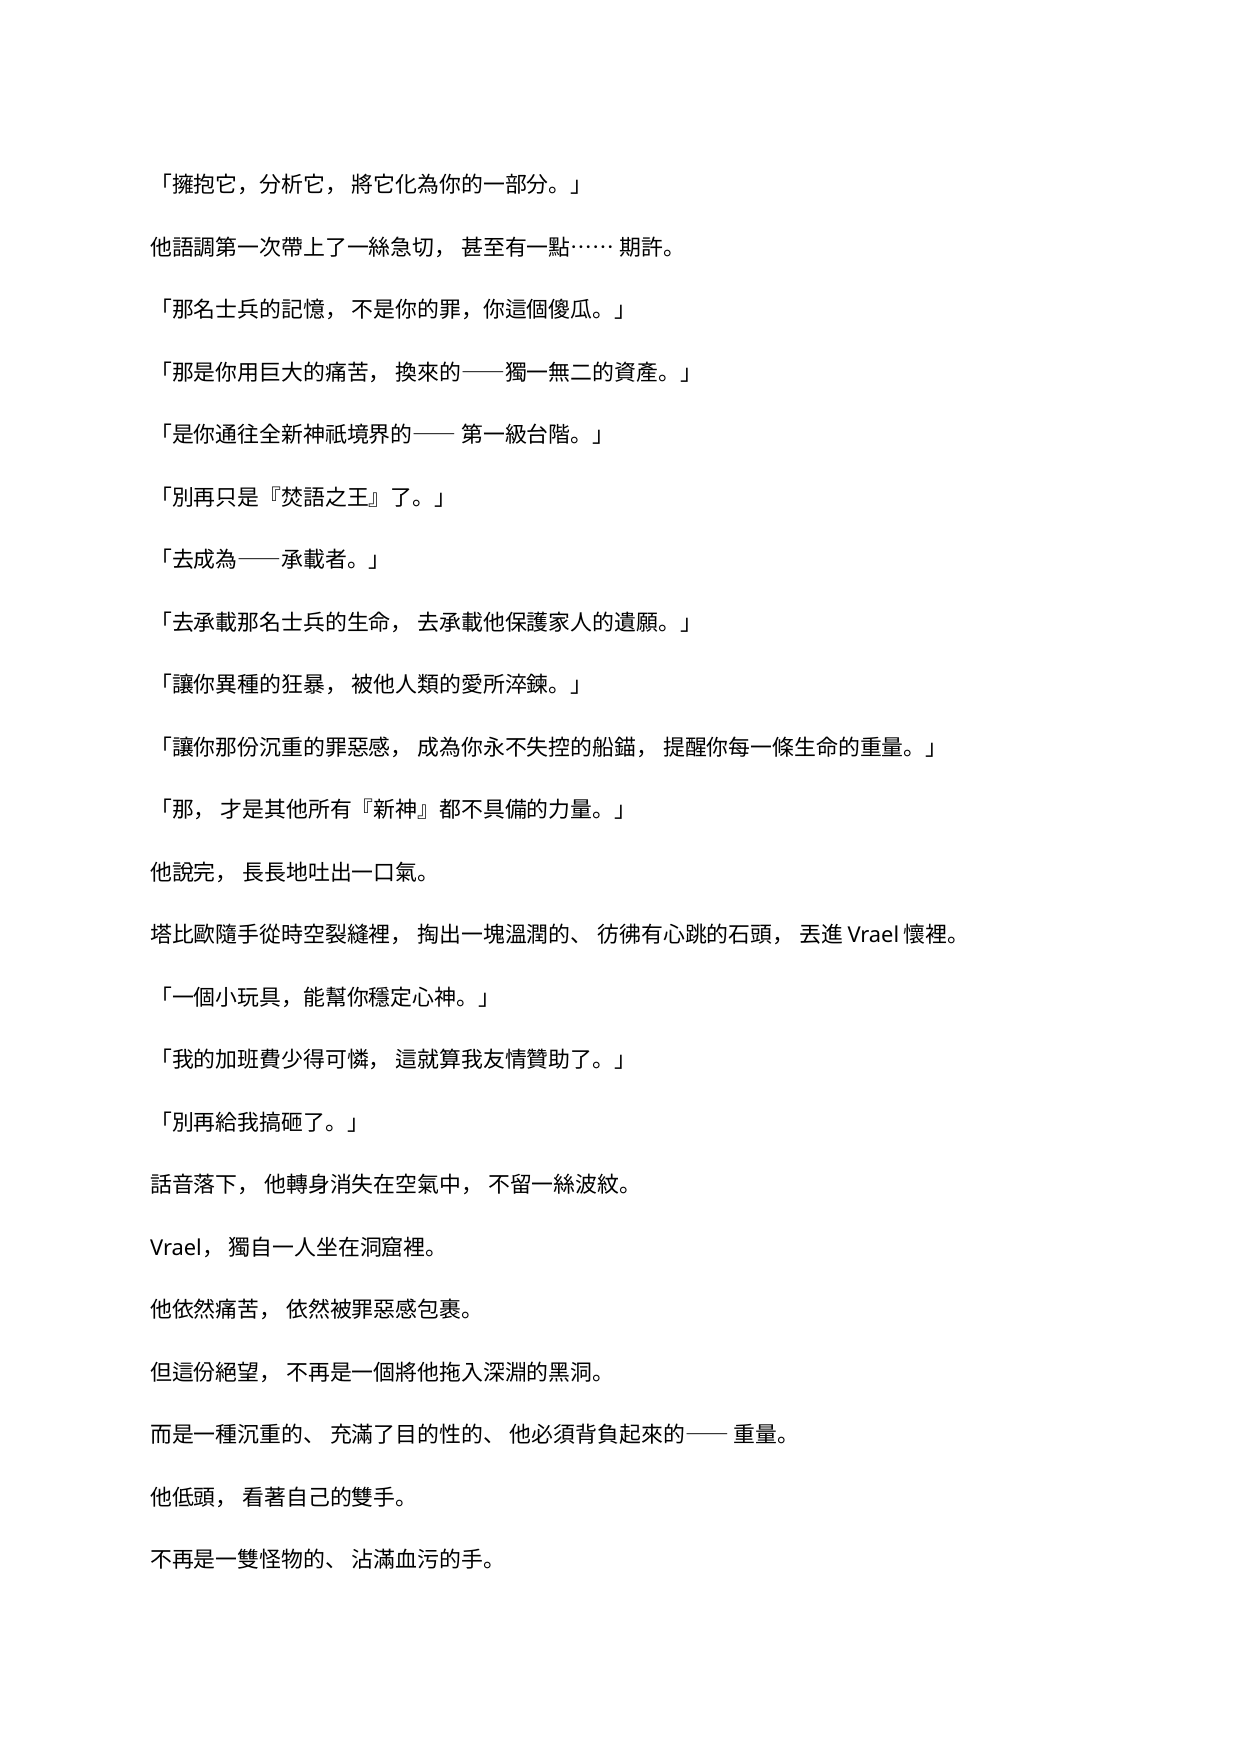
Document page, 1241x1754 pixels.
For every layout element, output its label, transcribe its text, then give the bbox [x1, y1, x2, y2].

text 「那， 才是其他所有『新神』都不具備的力量。」 [150, 789, 1090, 827]
text 「那名士兵的記憶， 不是你的罪，你這個傻瓜。」 [150, 289, 1090, 327]
text 塔比歐隨手從時空裂縫裡， 掏出一塊溫潤的、 彷彿有心跳的石頭， 丟進Vrael懷裡。 [150, 914, 1090, 952]
text 「去承載那名士兵的生命， 去承載他保護家人的遺願。」 [150, 602, 1090, 639]
text 「我的加班費少得可憐， 這就算我友情贊助了。」 [150, 1039, 1090, 1077]
text 「讓你那份沉重的罪惡感， 成為你永不失控的船錨， 提醒你每一條生命的重量。」 [150, 727, 1090, 764]
text 「一個小玩具，能幫你穩定心神。」 [150, 977, 1090, 1014]
text 「是你通往全新神祇境界的—— 第一級台階。」 [150, 414, 1090, 452]
text 而是一種沉重的、 充滿了目的性的、 他必須背負起來的—— 重量。 [150, 1414, 1090, 1452]
text 他依然痛苦， 依然被罪惡感包裹。 [150, 1289, 1090, 1327]
text 話音落下， 他轉身消失在空氣中， 不留一絲波紋。 [150, 1164, 1090, 1202]
text Vrael， 獨自一人坐在洞窟裡。 [150, 1227, 1090, 1264]
text 「擁抱它，分析它， 將它化為你的一部分。」 [150, 164, 1090, 202]
text 「別再給我搞砸了。」 [150, 1102, 1090, 1139]
text 他語調第一次帶上了一絲急切， 甚至有一點…… 期許。 [150, 227, 1090, 264]
text 他說完， 長長地吐出一口氣。 [150, 852, 1090, 889]
text 但這份絕望， 不再是一個將他拖入深淵的黑洞。 [150, 1352, 1090, 1389]
text 他低頭， 看著自己的雙手。 [150, 1477, 1090, 1514]
text 「去成為——承載者。」 [150, 539, 1090, 577]
text 「讓你異種的狂暴， 被他人類的愛所淬鍊。」 [150, 664, 1090, 702]
text 「別再只是『焚語之王』了。」 [150, 477, 1090, 514]
text 不再是一雙怪物的、 沾滿血污的手。 [150, 1539, 1090, 1577]
text 「那是你用巨大的痛苦， 換來的——獨一無二的資產。」 [150, 352, 1090, 389]
